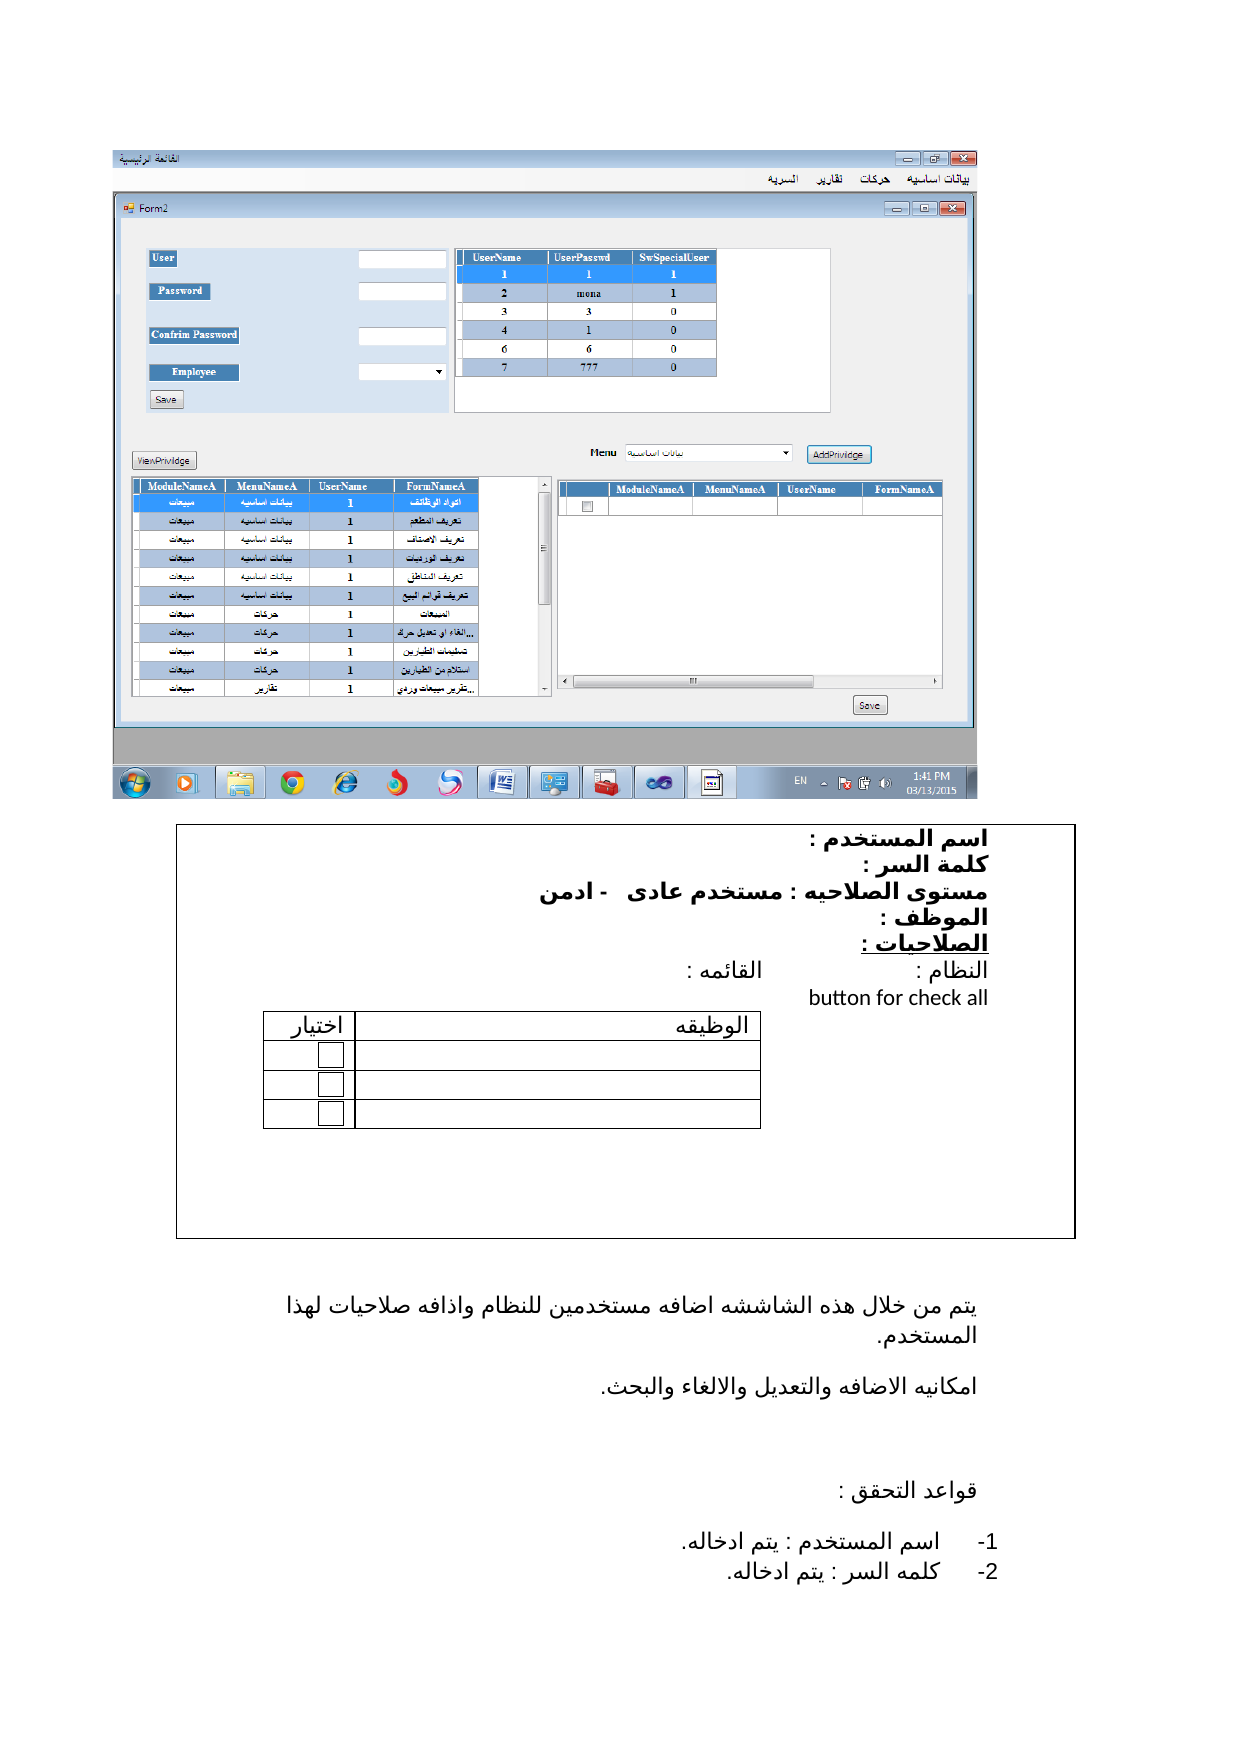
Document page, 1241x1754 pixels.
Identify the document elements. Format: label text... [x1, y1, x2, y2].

list كلمه السر : يتم ادخاله. [187, 1558, 978, 1584]
text قواعد التحقق : [187, 1477, 978, 1503]
text امكانيه الاضافه والتعديل والالغاء والبحث. [187, 1373, 978, 1399]
picture [112, 150, 978, 799]
table_header اسم المستخدم : كلمة السر : مستوى الصلاحيه : مستخدم عادى - ادمن الموظف : الصلاحيات : النظام : القائمه : button for check all [177, 825, 1074, 1238]
list اسم المستخدم : يتم ادخاله. [187, 1528, 978, 1554]
text يتم من خلال هذه الشاششه اضافه مستخدمين للنظام واذافه صلاحيات لهذا المستخدم. [187, 1292, 978, 1348]
